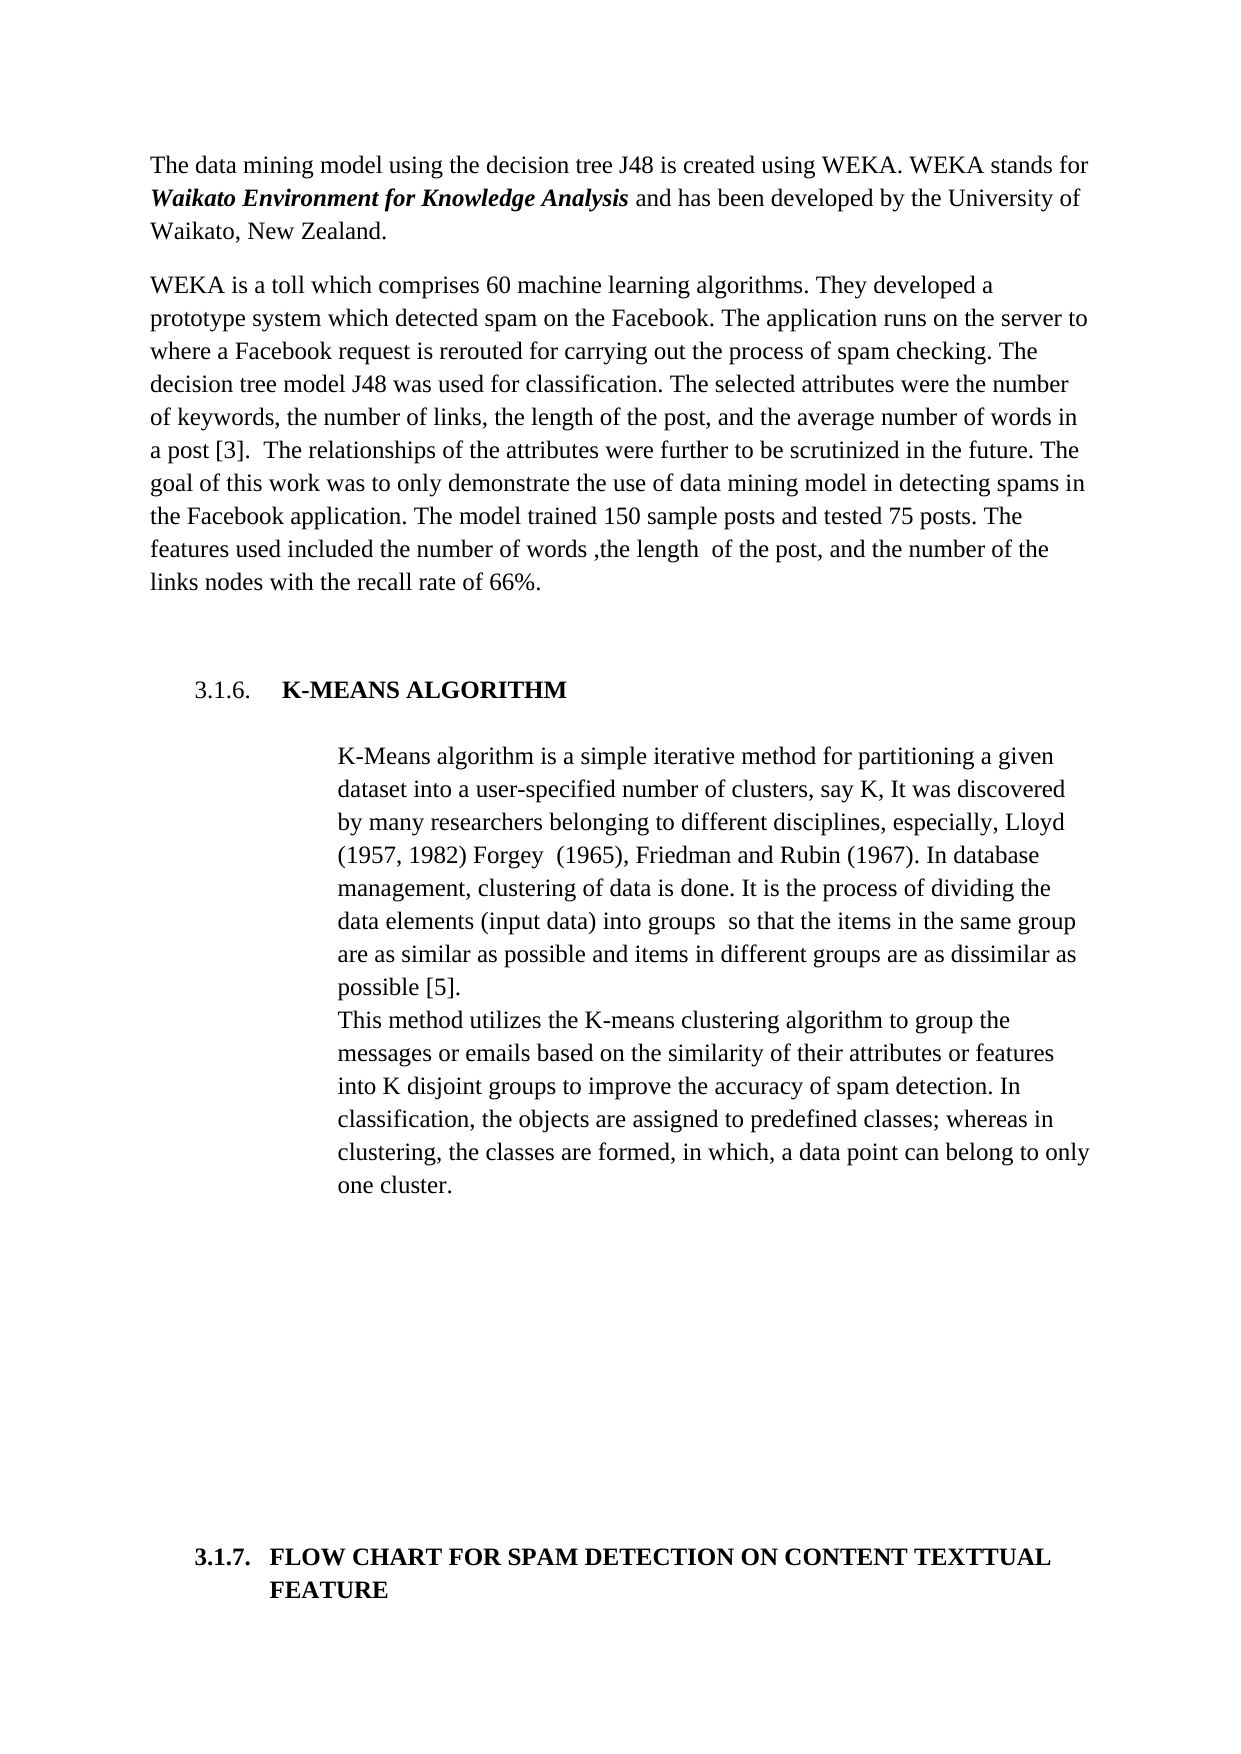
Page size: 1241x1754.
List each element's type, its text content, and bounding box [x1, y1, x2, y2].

text The data mining model using the decision tree J48 is created using WEKA. WEKA stands for Waikato Environment for Knowledge Analysis and has been developed by the University of Waikato, New Zealand. [150, 150, 1090, 245]
list FLOW CHART FOR SPAM DETECTION ON CONTENT TEXTTUAL FEATURE [194, 1542, 1090, 1604]
list K-Means algorithm is a simple iterative method for partitioning a given dataset into a user-specified number of clusters, say K, It was discovered by many researchers belonging to different disciplines, especially, Lloyd (1957, 1982) Forgey (1965), Friedman and Rubin (1967). In database management, clustering of data is done. It is the process of dividing the data elements (input data) into groups so that the items in the same group are as similar as possible and items in different groups are as dissimilar as possible [5]. [337, 741, 1090, 1001]
list K-MEANS ALGORITHM [194, 675, 1090, 703]
text WEKA is a toll which comprises 60 machine learning algorithms. They developed a prototype system which detected spam on the Facebook. The application runs on the server to where a Facebook request is rerouted for carrying out the process of spam checking. The decision tree model J48 was used for classification. The selected attributes were the number of keywords, the number of links, the length of the post, and the average number of words in a post [3]. The relationships of the attributes were further to be scrutinized in the future. The goal of this work was to only demonstrate the use of data mining model in detecting spams in the Facebook application. The model trained 150 sample posts and tested 75 posts. The features used included the number of words ,the length of the post, and the number of the links nodes with the recall rate of 66%. [150, 270, 1090, 596]
list This method utilizes the K-means clustering algorithm to group the messages or emails based on the similarity of their attributes or features into K disjoint groups to improve the accuracy of spam detection. In classification, the objects are assigned to predefined classes; whereas in clustering, the classes are formed, in which, a data point can belong to only one cluster. [337, 1005, 1090, 1199]
